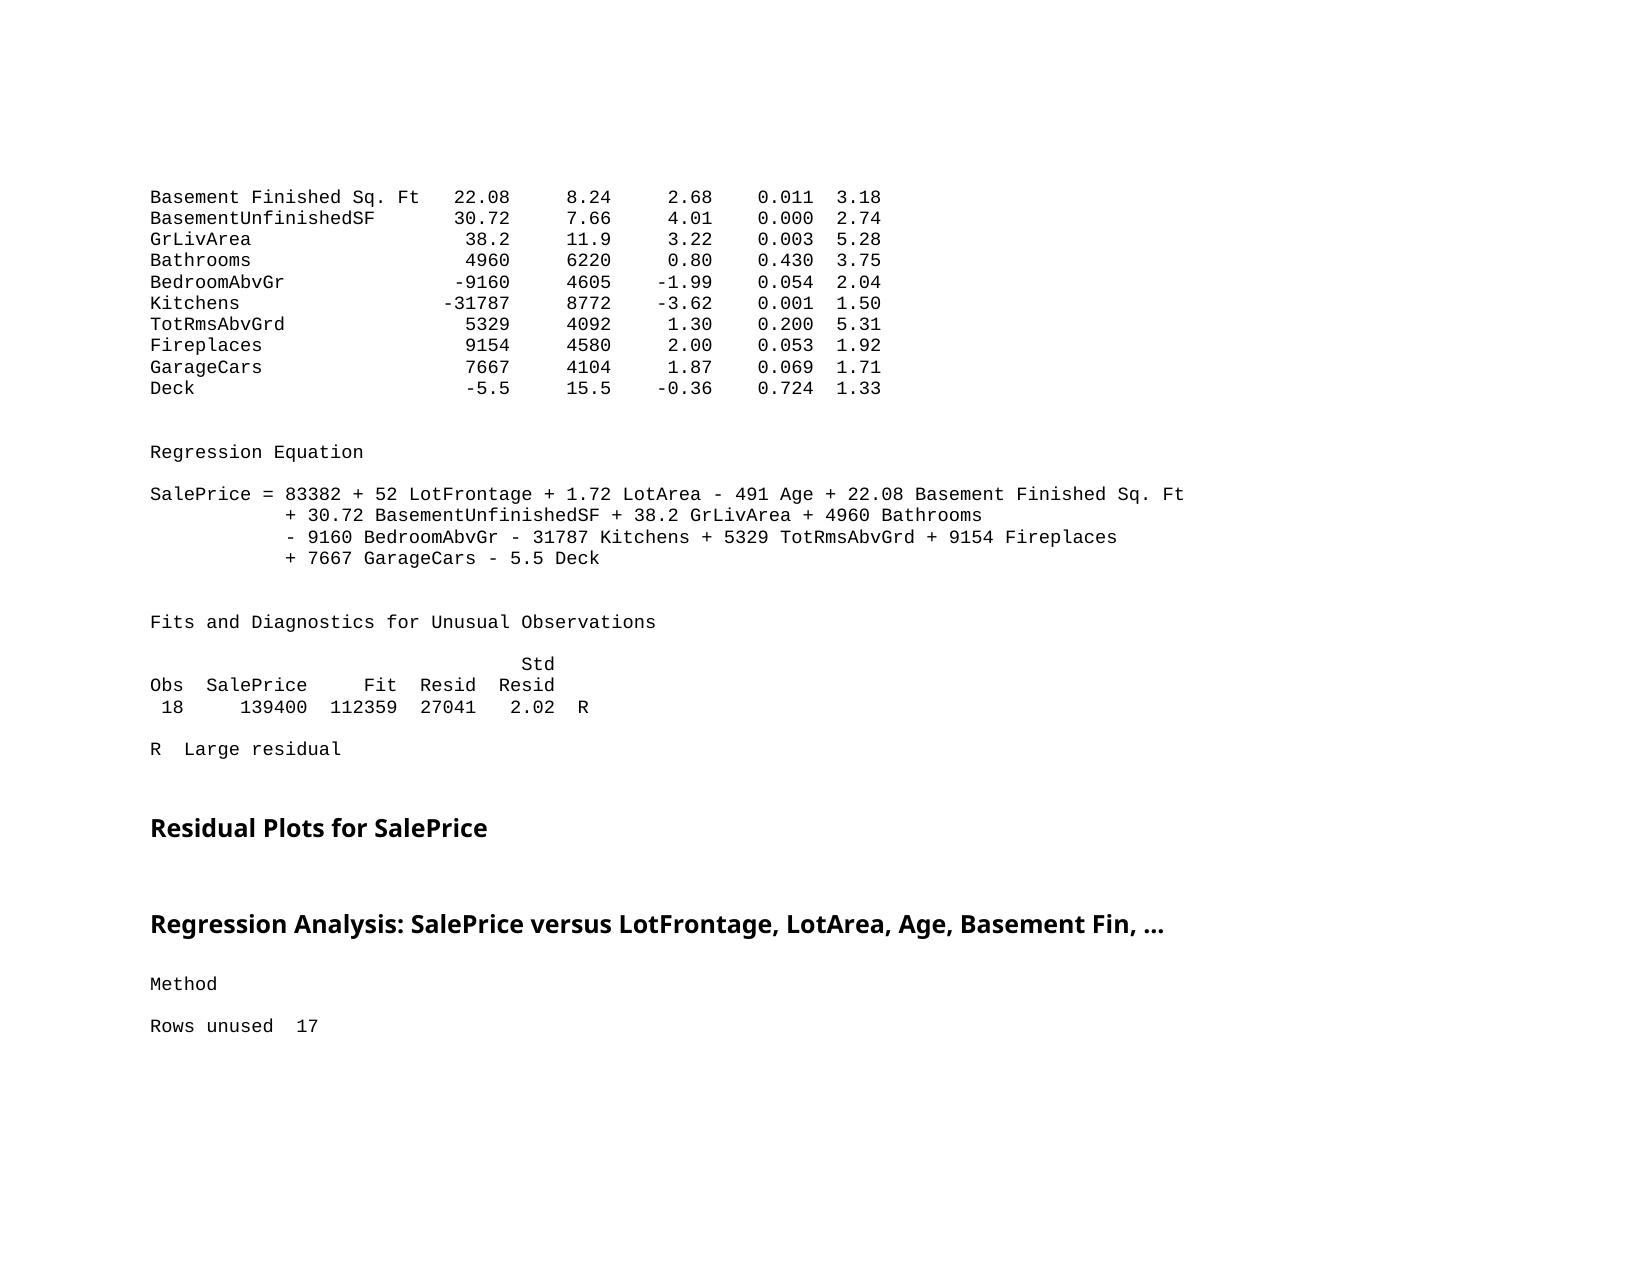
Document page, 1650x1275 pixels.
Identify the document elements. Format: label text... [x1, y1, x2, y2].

text BedroomAbvGr -9160 4605 -1.99 0.054 2.04 [150, 272, 1500, 294]
text Residual Plots for SalePrice [150, 811, 1500, 844]
text Basement Finished Sq. Ft 22.08 8.24 2.68 0.011 3.18 [150, 187, 1500, 209]
text Std [150, 655, 1500, 676]
text TotRmsAbvGrd 5329 4092 1.30 0.200 5.31 [150, 315, 1500, 336]
text SalePrice = 83382 + 52 LotFrontage + 1.72 LotArea - 491 Age + 22.08 Basement Finished Sq. Ft [150, 485, 1500, 506]
text Regression Equation [150, 442, 1500, 464]
text GrLivArea 38.2 11.9 3.22 0.003 5.28 [150, 230, 1500, 251]
text Deck -5.5 15.5 -0.36 0.724 1.33 [150, 379, 1500, 400]
text Fits and Diagnostics for Unusual Observations [150, 612, 1500, 634]
text + 30.72 BasementUnfinishedSF + 38.2 GrLivArea + 4960 Bathrooms [150, 506, 1500, 527]
text BasementUnfinishedSF 30.72 7.66 4.01 0.000 2.74 [150, 209, 1500, 230]
text Fireplaces 9154 4580 2.00 0.053 1.92 [150, 336, 1500, 357]
text Regression Analysis: SalePrice versus LotFrontage, LotArea, Age, Basement Fin, ... [150, 907, 1500, 941]
text Rows unused 17 [150, 1017, 1500, 1038]
text Kitchens -31787 8772 -3.62 0.001 1.50 [150, 294, 1500, 315]
text + 7667 GarageCars - 5.5 Deck [150, 549, 1500, 570]
text Bathrooms 4960 6220 0.80 0.430 3.75 [150, 251, 1500, 272]
text - 9160 BedroomAbvGr - 31787 Kitchens + 5329 TotRmsAbvGrd + 9154 Fireplaces [150, 527, 1500, 549]
text R Large residual [150, 740, 1500, 761]
text Method [150, 975, 1500, 996]
text 18 139400 112359 27041 2.02 R [150, 697, 1500, 719]
text Obs SalePrice Fit Resid Resid [150, 676, 1500, 697]
text GarageCars 7667 4104 1.87 0.069 1.71 [150, 357, 1500, 379]
